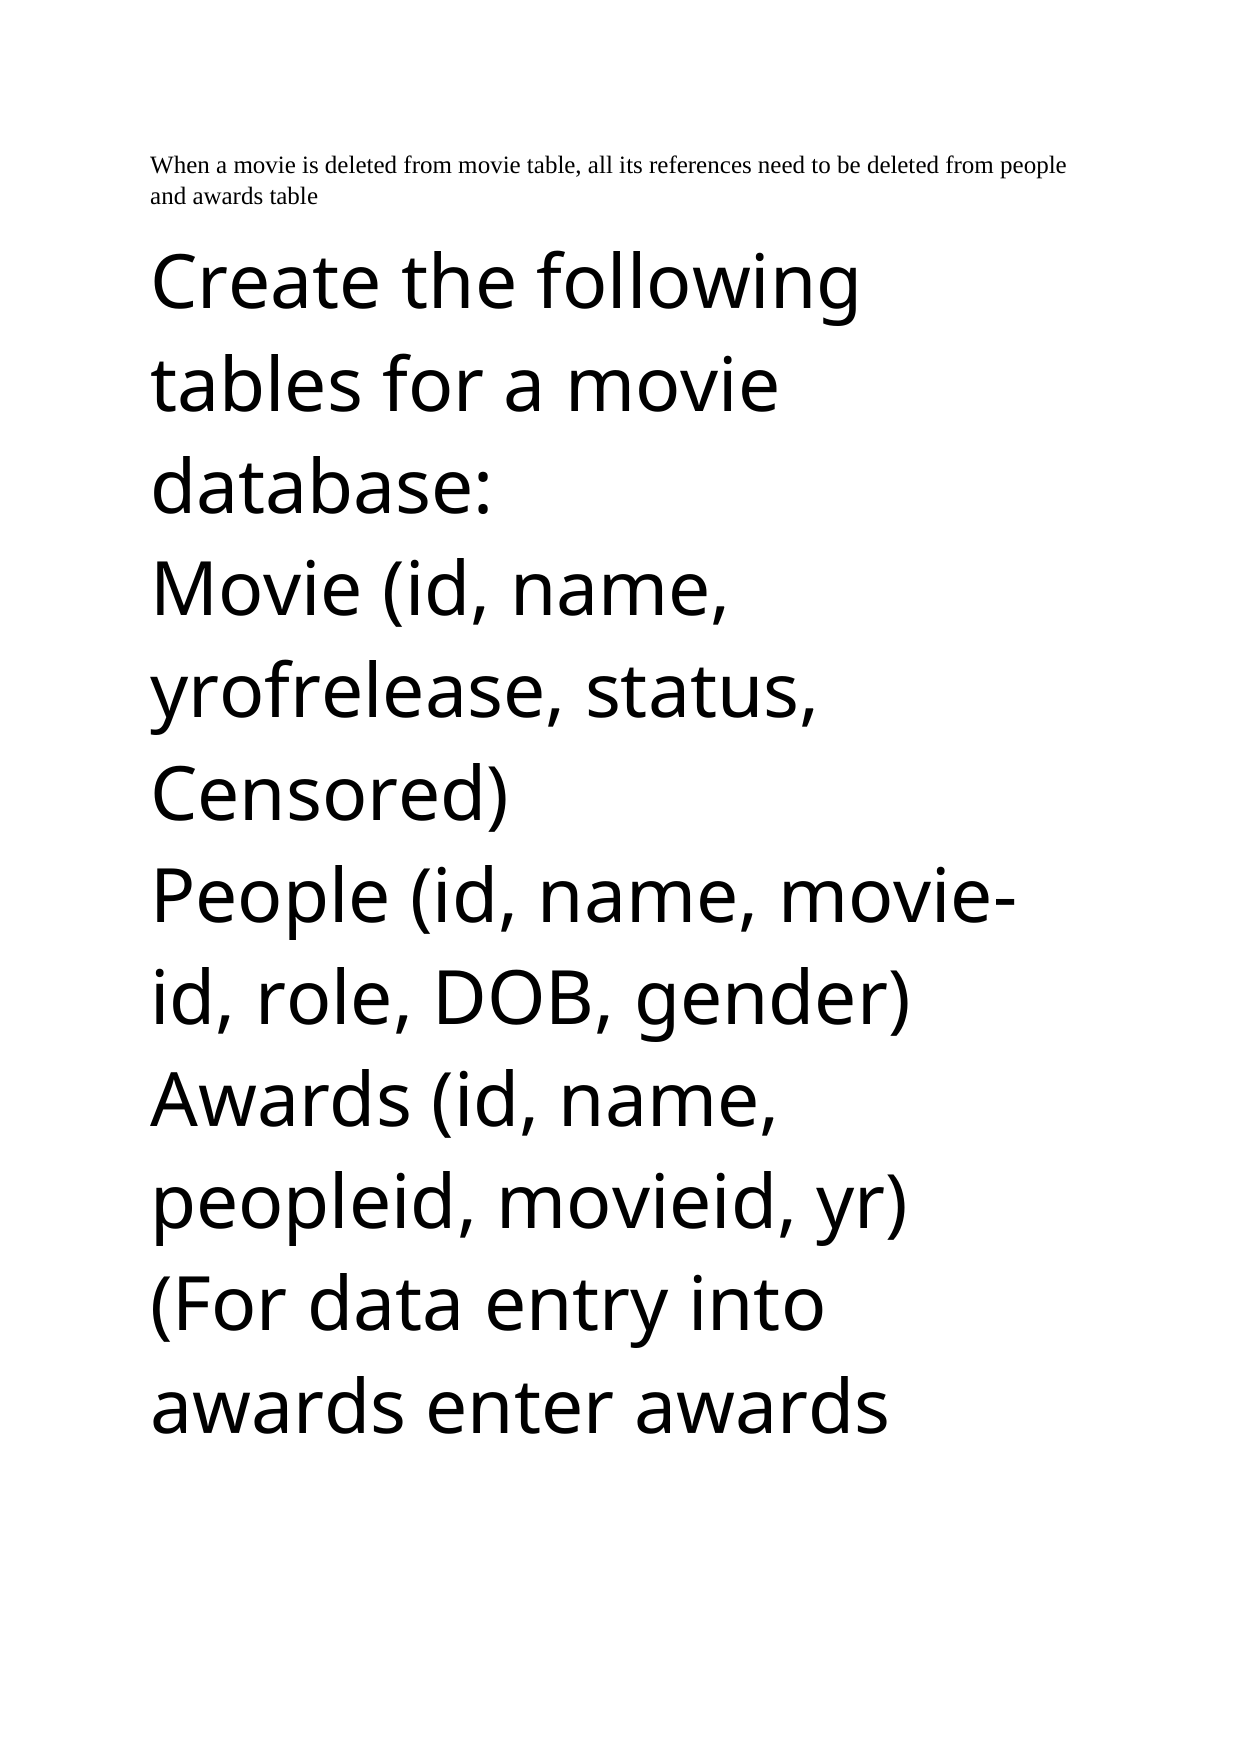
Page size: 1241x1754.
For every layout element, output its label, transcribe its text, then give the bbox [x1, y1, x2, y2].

text Create the following tables for a movie database: [150, 229, 1090, 535]
text Awards (id, name, peopleid, movieid, yr) [150, 1046, 1090, 1251]
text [150, 1251, 1090, 1455]
text People (id, name, movie-id, role, DOB, gender) [150, 842, 1090, 1046]
text Movie (id, name, yrofrelease, status, Censored) [150, 535, 1090, 842]
text When a movie is deleted from movie table, all its references need to be deleted from people and awards table [150, 150, 1090, 210]
